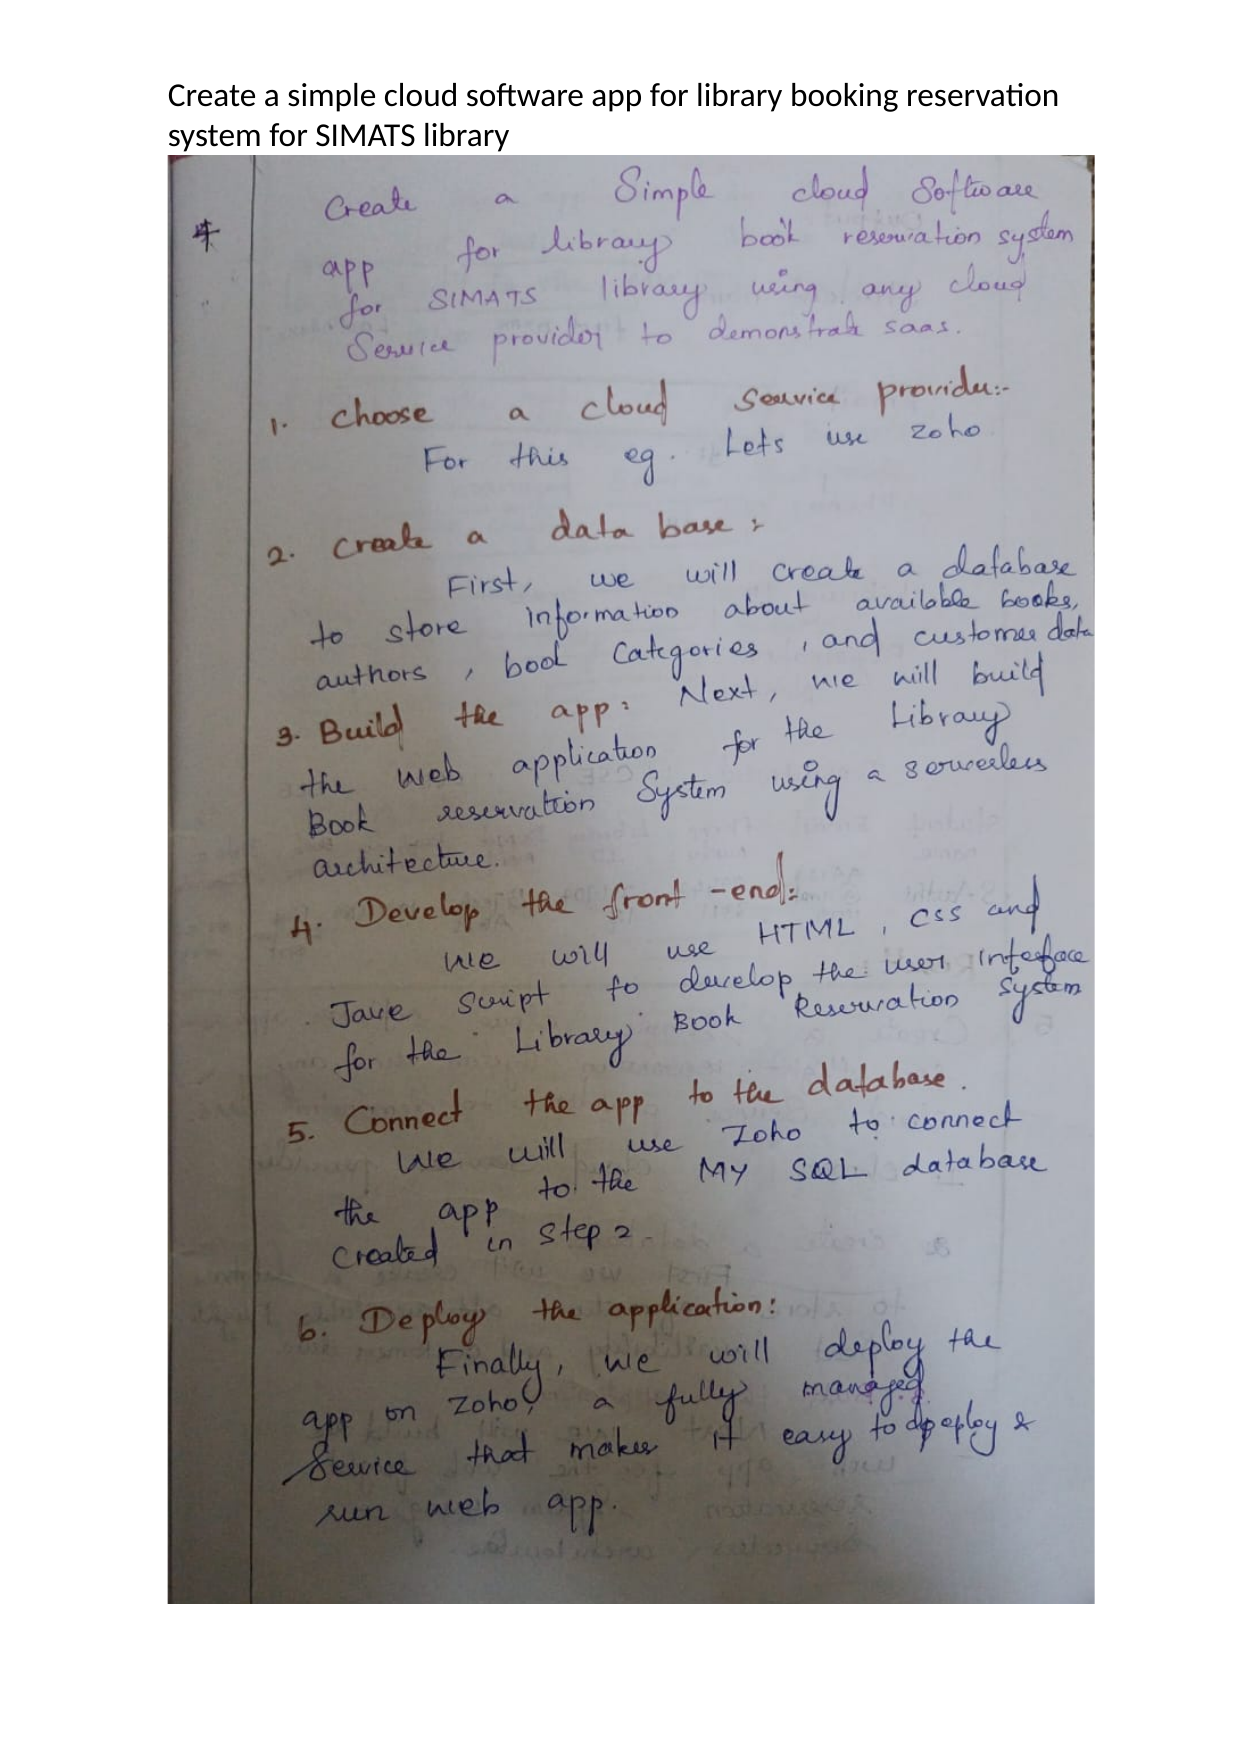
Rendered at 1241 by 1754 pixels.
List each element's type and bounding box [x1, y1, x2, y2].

picture [167, 155, 1095, 1604]
